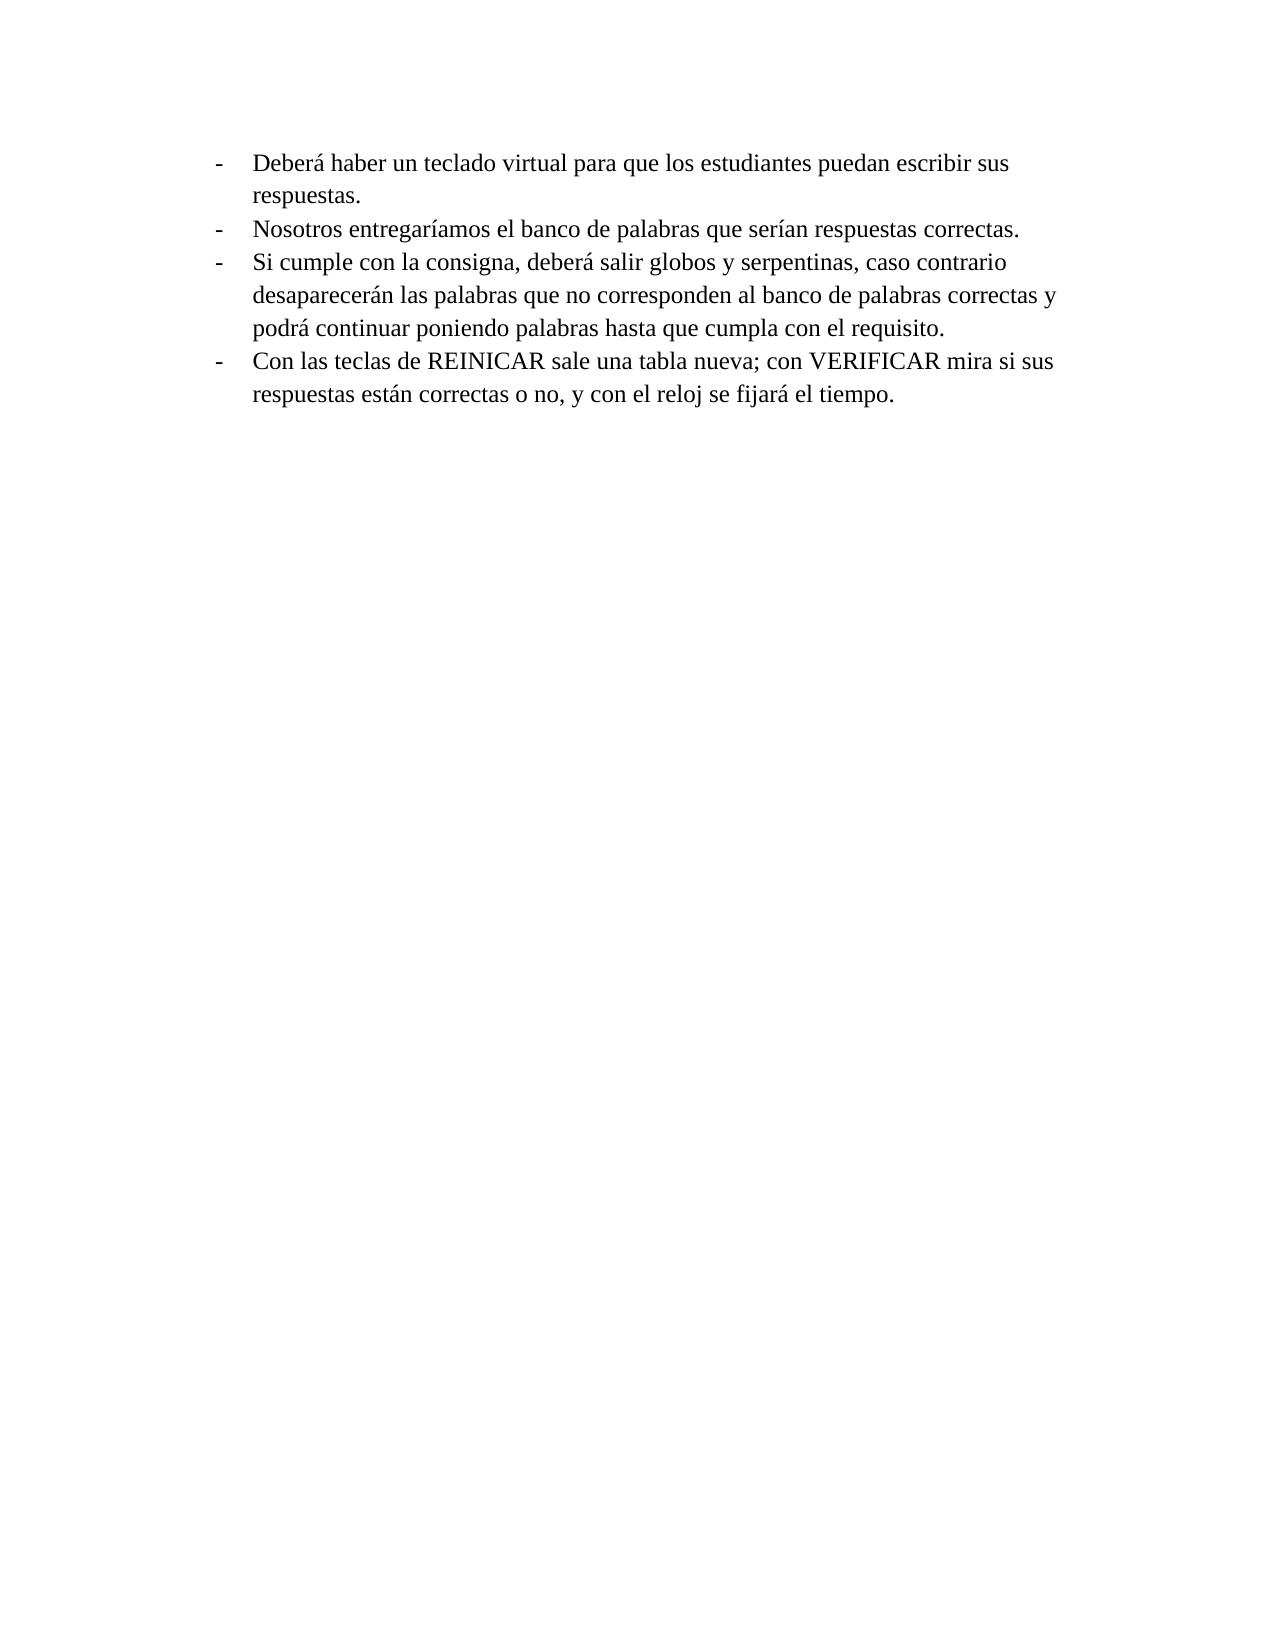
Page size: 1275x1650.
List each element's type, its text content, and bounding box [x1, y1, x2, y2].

list Con las teclas de REINICAR sale una tabla nueva; con VERIFICAR mira si sus respuestas están correctas o no, y con el reloj se fijará el tiempo. [215, 346, 1098, 407]
list Si cumple con la consigna, deberá salir globos y serpentinas, caso contrario desaparecerán las palabras que no corresponden al banco de palabras correctas y podrá continuar poniendo palabras hasta que cumpla con el requisito. [215, 247, 1098, 341]
list Nosotros entregaríamos el banco de palabras que serían respuestas correctas. [215, 214, 1098, 242]
list Deberá haber un teclado virtual para que los estudiantes puedan escribir sus respuestas. [215, 148, 1098, 209]
